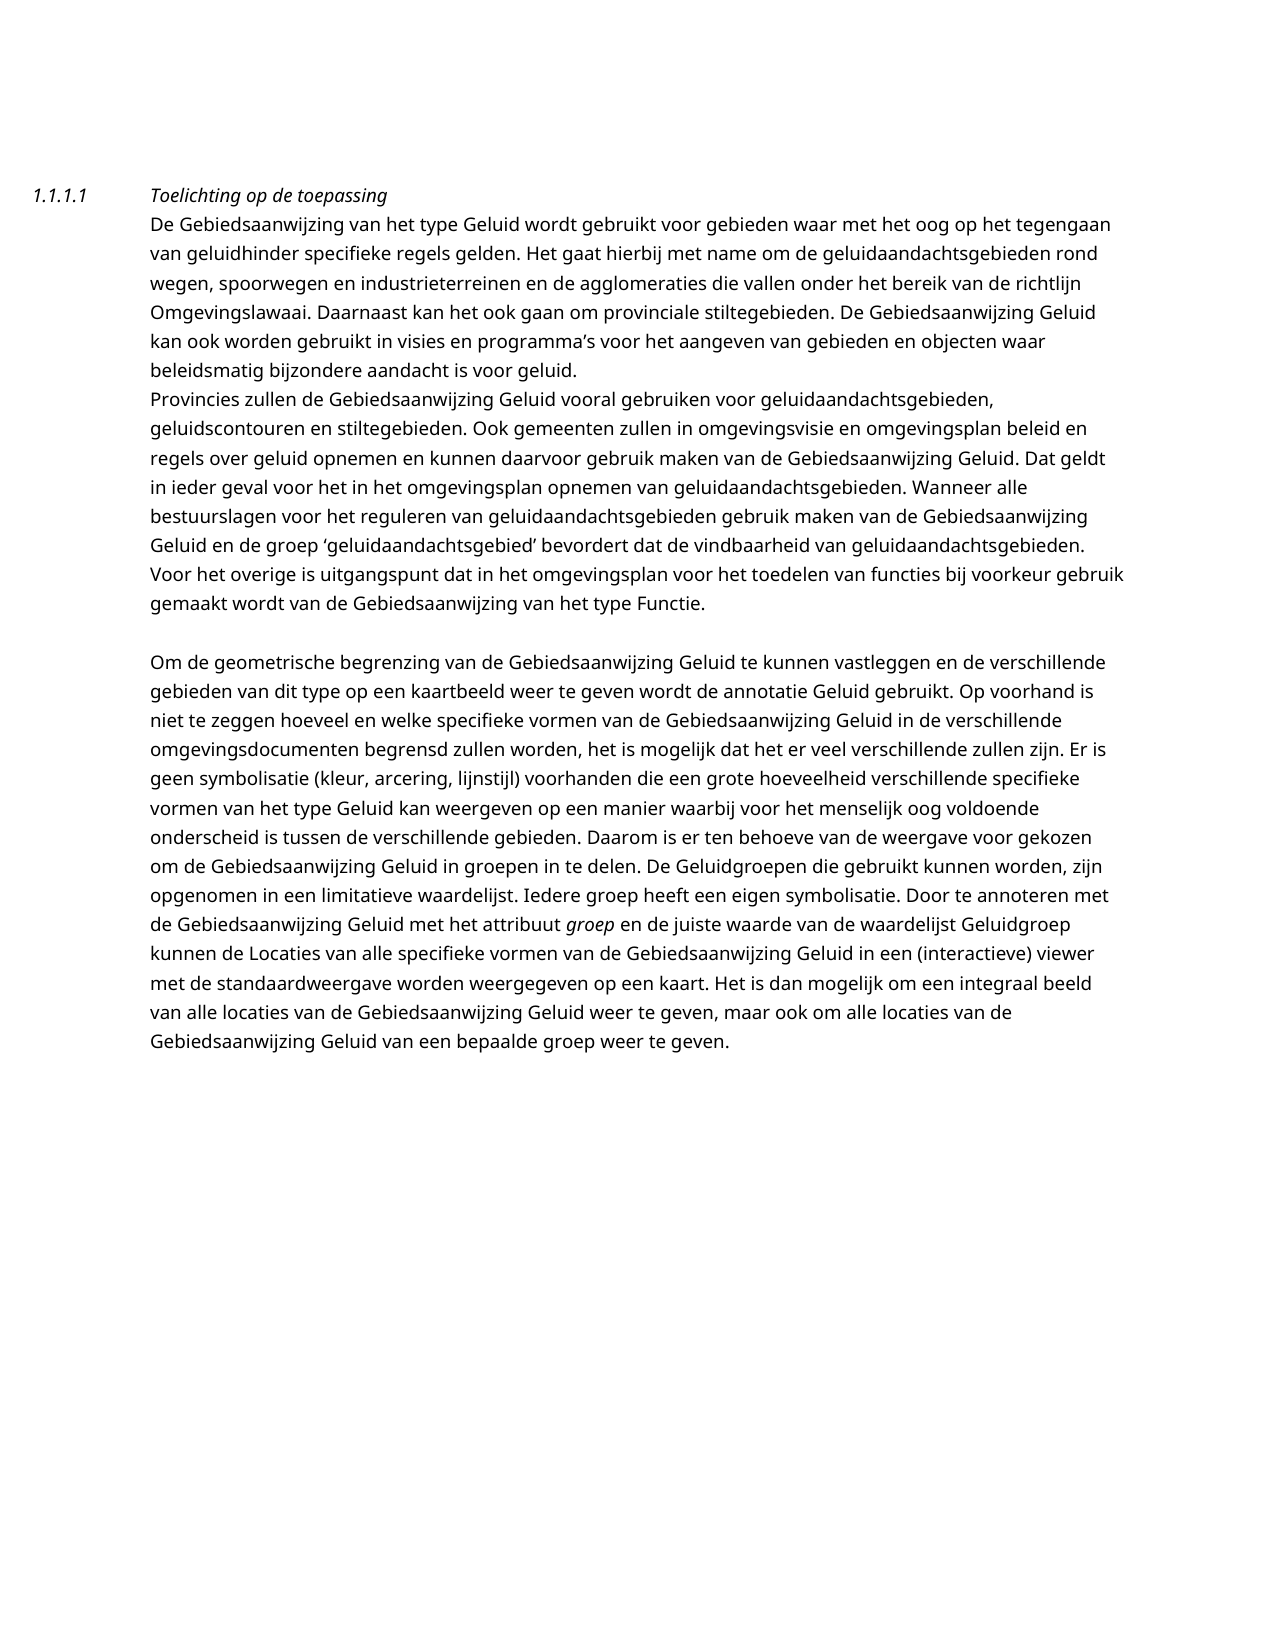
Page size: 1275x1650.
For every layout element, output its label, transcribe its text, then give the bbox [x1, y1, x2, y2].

subtitle Toelichting op de toepassing [32, 179, 1125, 208]
text De Gebiedsaanwijzing van het type Geluid wordt gebruikt voor gebieden waar met het oog op het tegengaan van geluidhinder specifieke regels gelden. Het gaat hierbij met name om de geluidaandachtsgebieden rond wegen, spoorwegen en industrieterreinen en de agglomeraties die vallen onder het bereik van de richtlijn Omgevingslawaai. Daarnaast kan het ook gaan om provinciale stiltegebieden. De Gebiedsaanwijzing Geluid kan ook worden gebruikt in visies en programma’s voor het aangeven van gebieden en objecten waar beleidsmatig bijzondere aandacht is voor geluid. [150, 208, 1125, 383]
text Provincies zullen de Gebiedsaanwijzing Geluid vooral gebruiken voor geluidaandachtsgebieden, geluidscontouren en stiltegebieden. Ook gemeenten zullen in omgevingsvisie en omgevingsplan beleid en regels over geluid opnemen en kunnen daarvoor gebruik maken van de Gebiedsaanwijzing Geluid. Dat geldt in ieder geval voor het in het omgevingsplan opnemen van geluidaandachtsgebieden. Wanneer alle bestuurslagen voor het reguleren van geluidaandachtsgebieden gebruik maken van de Gebiedsaanwijzing Geluid en de groep ‘geluidaandachtsgebied’ bevordert dat de vindbaarheid van geluidaandachtsgebieden. Voor het overige is uitgangspunt dat in het omgevingsplan voor het toedelen van functies bij voorkeur gebruik gemaakt wordt van de Gebiedsaanwijzing van het type Functie. [150, 383, 1125, 617]
text Om de geometrische begrenzing van de Gebiedsaanwijzing Geluid te kunnen vastleggen en de verschillende gebieden van dit type op een kaartbeeld weer te geven wordt de annotatie Geluid gebruikt. Op voorhand is niet te zeggen hoeveel en welke specifieke vormen van de Gebiedsaanwijzing Geluid in de verschillende omgevingsdocumenten begrensd zullen worden, het is mogelijk dat het er veel verschillende zullen zijn. Er is geen symbolisatie (kleur, arcering, lijnstijl) voorhanden die een grote hoeveelheid verschillende specifieke vormen van het type Geluid kan weergeven op een manier waarbij voor het menselijk oog voldoende onderscheid is tussen de verschillende gebieden. Daarom is er ten behoeve van de weergave voor gekozen om de Gebiedsaanwijzing Geluid in groepen in te delen. De Geluidgroepen die gebruikt kunnen worden, zijn opgenomen in een limitatieve waardelijst. Iedere groep heeft een eigen symbolisatie. Door te annoteren met de Gebiedsaanwijzing Geluid met het attribuut groep en de juiste waarde van de waardelijst Geluidgroep kunnen de Locaties van alle specifieke vormen van de Gebiedsaanwijzing Geluid in een (interactieve) viewer met de standaardweergave worden weergegeven op een kaart. Het is dan mogelijk om een integraal beeld van alle locaties van de Gebiedsaanwijzing Geluid weer te geven, maar ook om alle locaties van de Gebiedsaanwijzing Geluid van een bepaalde groep weer te geven. [150, 646, 1125, 1054]
